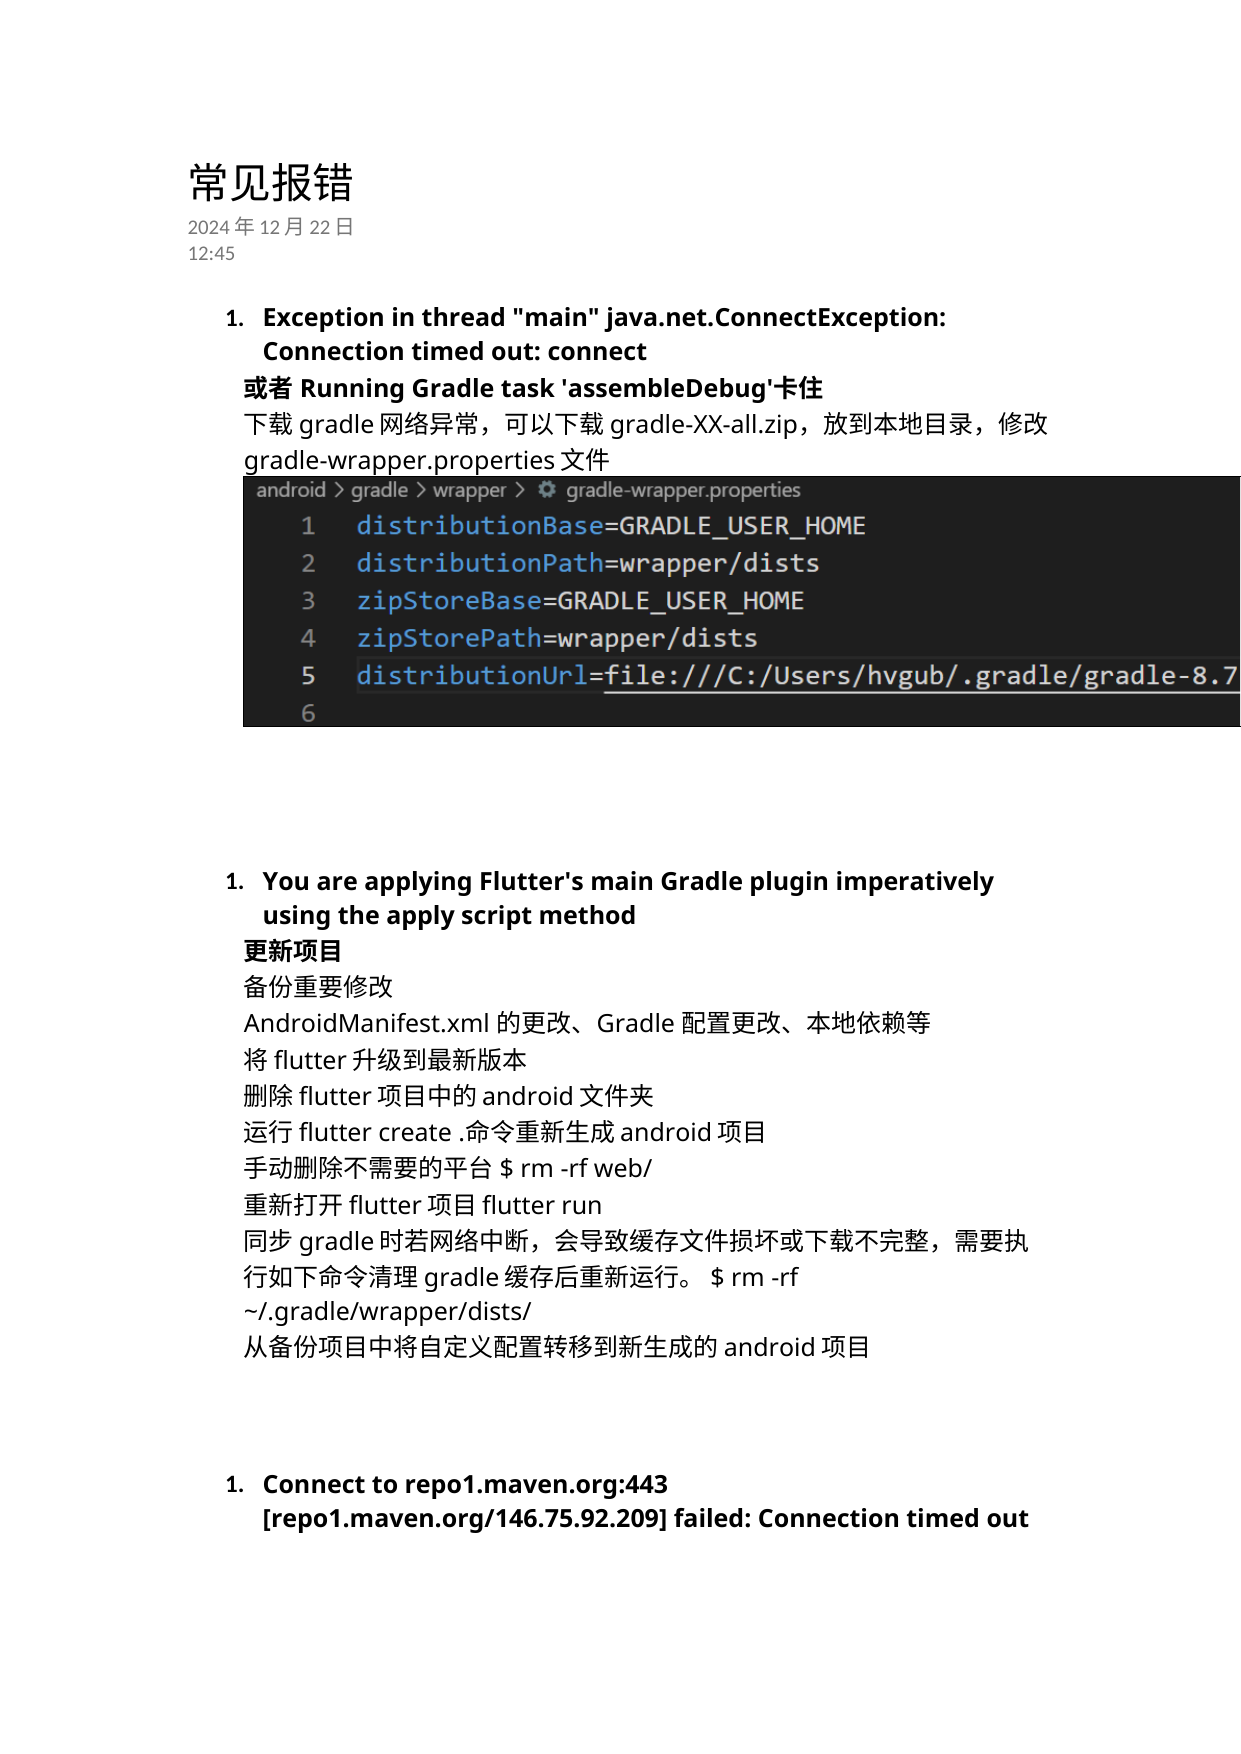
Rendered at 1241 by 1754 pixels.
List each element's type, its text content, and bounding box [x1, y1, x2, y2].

picture [244, 477, 1241, 726]
text 从备份项目中将自定义配置转移到新生成的android项目 [244, 1328, 1053, 1364]
text AndroidManifest.xml 的更改、Gradle 配置更改、本地依赖等 [244, 1004, 1053, 1040]
text 备份重要修改 [244, 968, 1053, 1004]
list Exception in thread "main" java.net.ConnectException: Connection timed out: connect [225, 300, 1053, 368]
text 重新打开flutter项目flutter run [244, 1185, 1053, 1221]
text 更新项目 [244, 931, 1053, 968]
text 同步gradle时若网络中断，会导致缓存文件损坏或下载不完整，需要执行如下命令清理gradle缓存后重新运行。 $ rm -rf ~/.gradle/wrapper/dists/ [244, 1221, 1053, 1328]
text 常见报错 [187, 150, 1053, 210]
text 运行flutter create .命令重新生成android项目 [244, 1113, 1053, 1149]
list Connect to repo1.maven.org:443 [repo1.maven.org/146.75.92.209] failed: Connection timed out [225, 1466, 1053, 1534]
text 下载gradle网络异常，可以下载gradle-XX-all.zip，放到本地目录，修改gradle-wrapper.properties文件 [244, 404, 1053, 476]
text 删除flutter项目中的android文件夹 [244, 1076, 1053, 1113]
text 12:45 [187, 241, 1053, 266]
text 将flutter升级到最新版本 [244, 1040, 1053, 1076]
list You are applying Flutter's main Gradle plugin imperatively using the apply script method [225, 863, 1053, 931]
text 手动删除不需要的平台 $ rm -rf web/ [244, 1149, 1053, 1185]
text 或者 Running Gradle task 'assembleDebug'卡住 [244, 368, 1053, 404]
text 2024年12月22日 [187, 210, 1053, 241]
